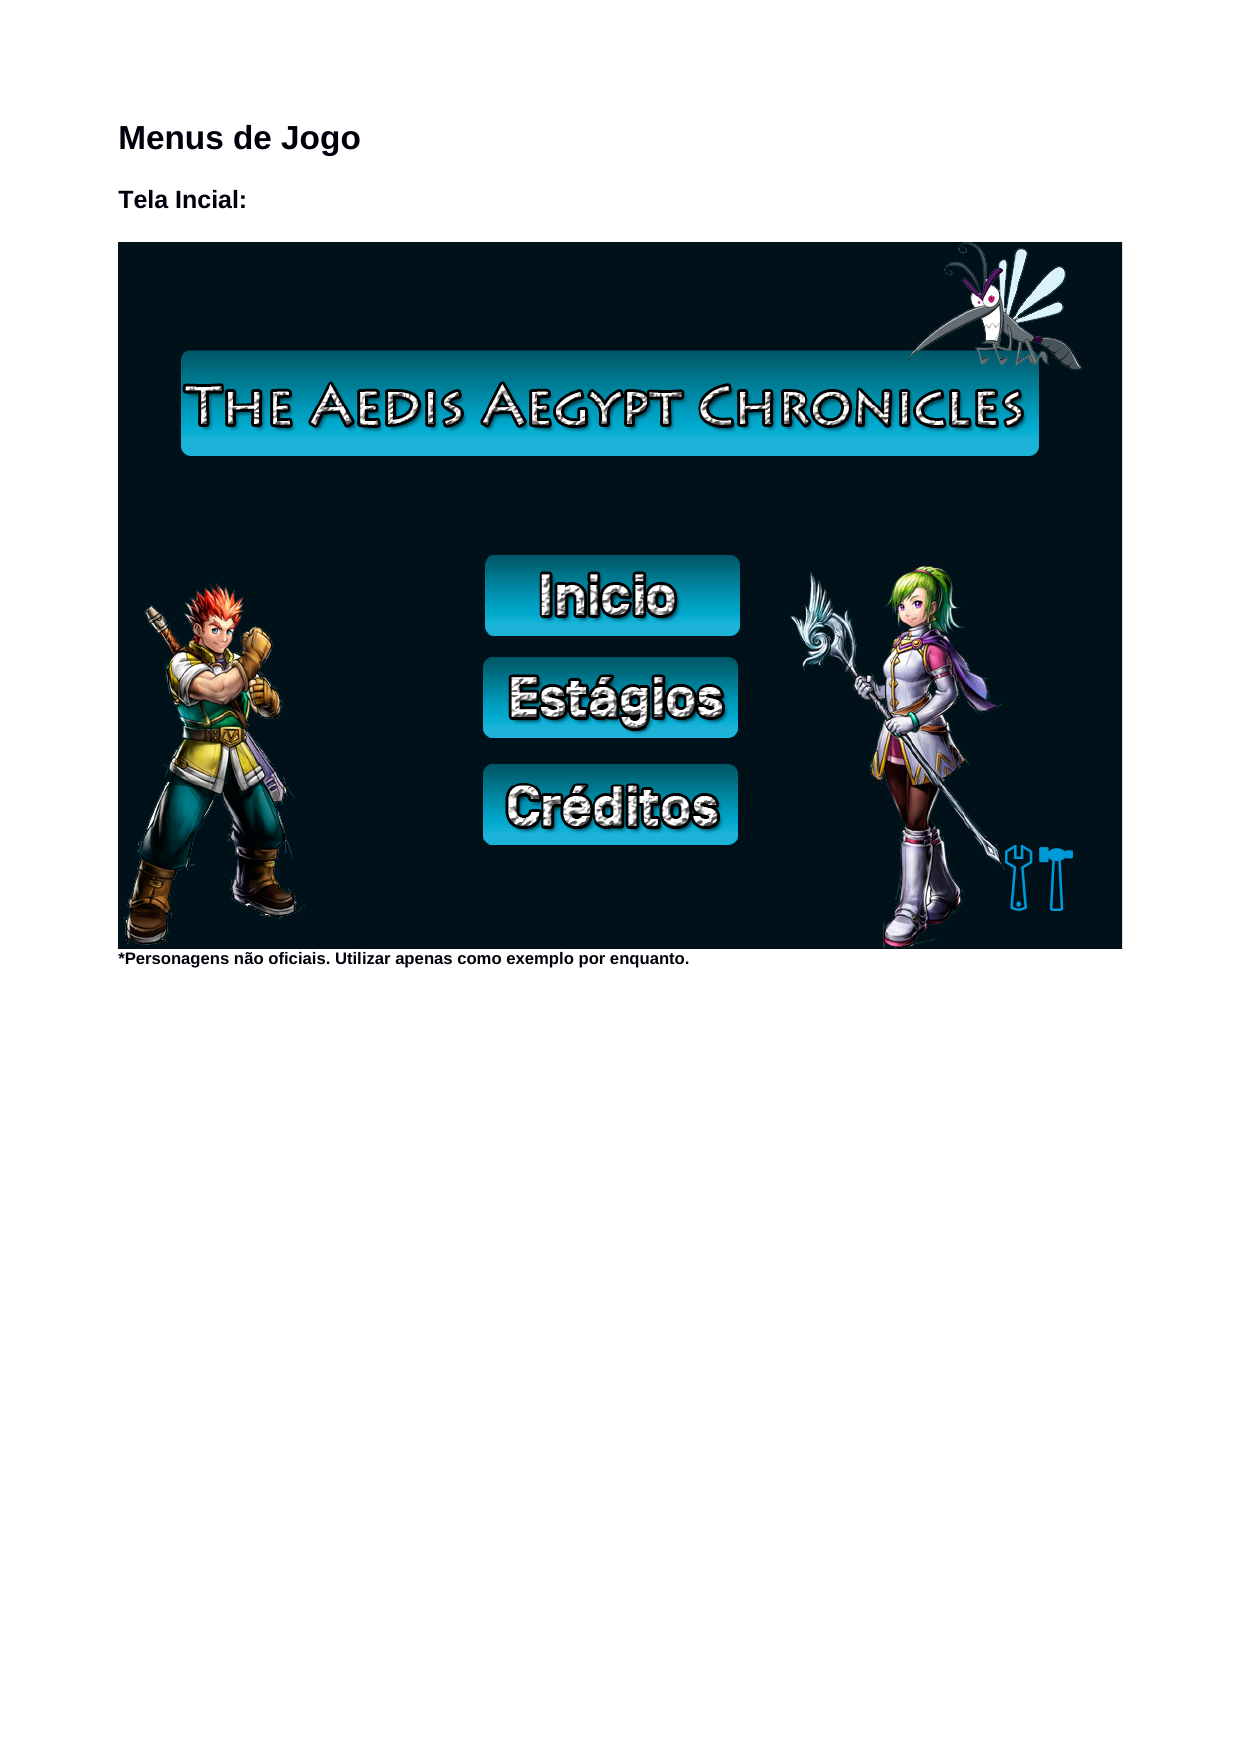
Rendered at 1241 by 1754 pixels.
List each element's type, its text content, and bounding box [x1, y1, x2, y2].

picture [118, 242, 1123, 949]
text Tela Incial: [118, 185, 1122, 214]
text Menus de Jogo [118, 118, 1122, 157]
text *Personagens não oficiais. Utilizar apenas como exemplo por enquanto. [118, 949, 1122, 968]
